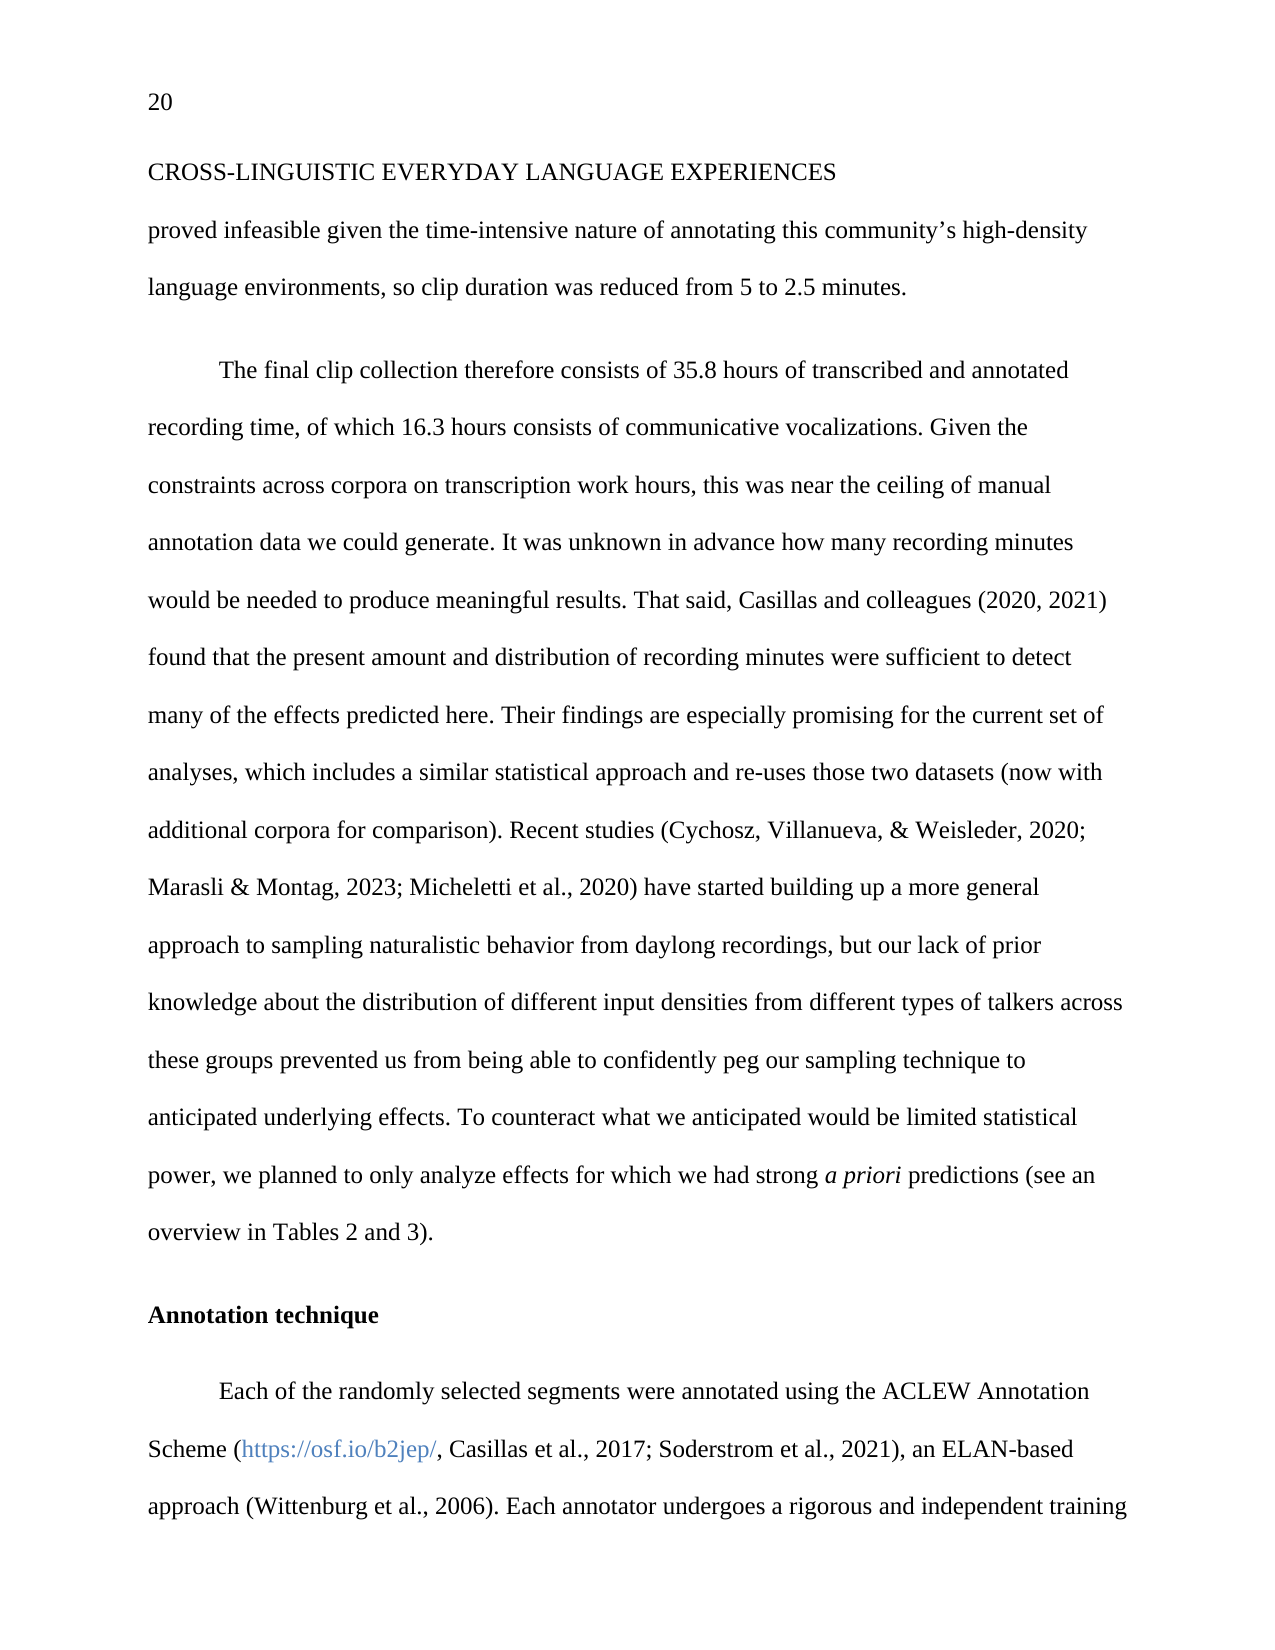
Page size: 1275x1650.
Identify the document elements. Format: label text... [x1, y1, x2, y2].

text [148, 215, 1127, 301]
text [148, 1376, 1127, 1520]
subtitle Annotation technique [148, 1300, 1127, 1329]
text The final clip collection therefore consists of 35.8 hours of transcribed and annotated recording time, of which 16.3 hours consists of communicative vocalizations. Given the constraints across corpora on transcription work hours, this was near the ceiling of manual annotation data we could generate. It was unknown in advance how many recording minutes would be needed to produce meaningful results. That said, Casillas and colleagues (2020, 2021) found that the present amount and distribution of recording minutes were sufficient to detect many of the effects predicted here. Their findings are especially promising for the current set of analyses, which includes a similar statistical approach and re-uses those two datasets (now with additional corpora for comparison). Recent studies (Cychosz, Villanueva, & Weisleder, 2020; Marasli & Montag, 2023; Micheletti et al., 2020) have started building up a more general approach to sampling naturalistic behavior from daylong recordings, but our lack of prior knowledge about the distribution of different input densities from different types of talkers across these groups prevented us from being able to confidently peg our sampling technique to anticipated underlying effects. To counteract what we anticipated would be limited statistical power, we planned to only analyze effects for which we had strong a priori predictions (see an overview in Tables 2 and 3). [148, 355, 1127, 1246]
